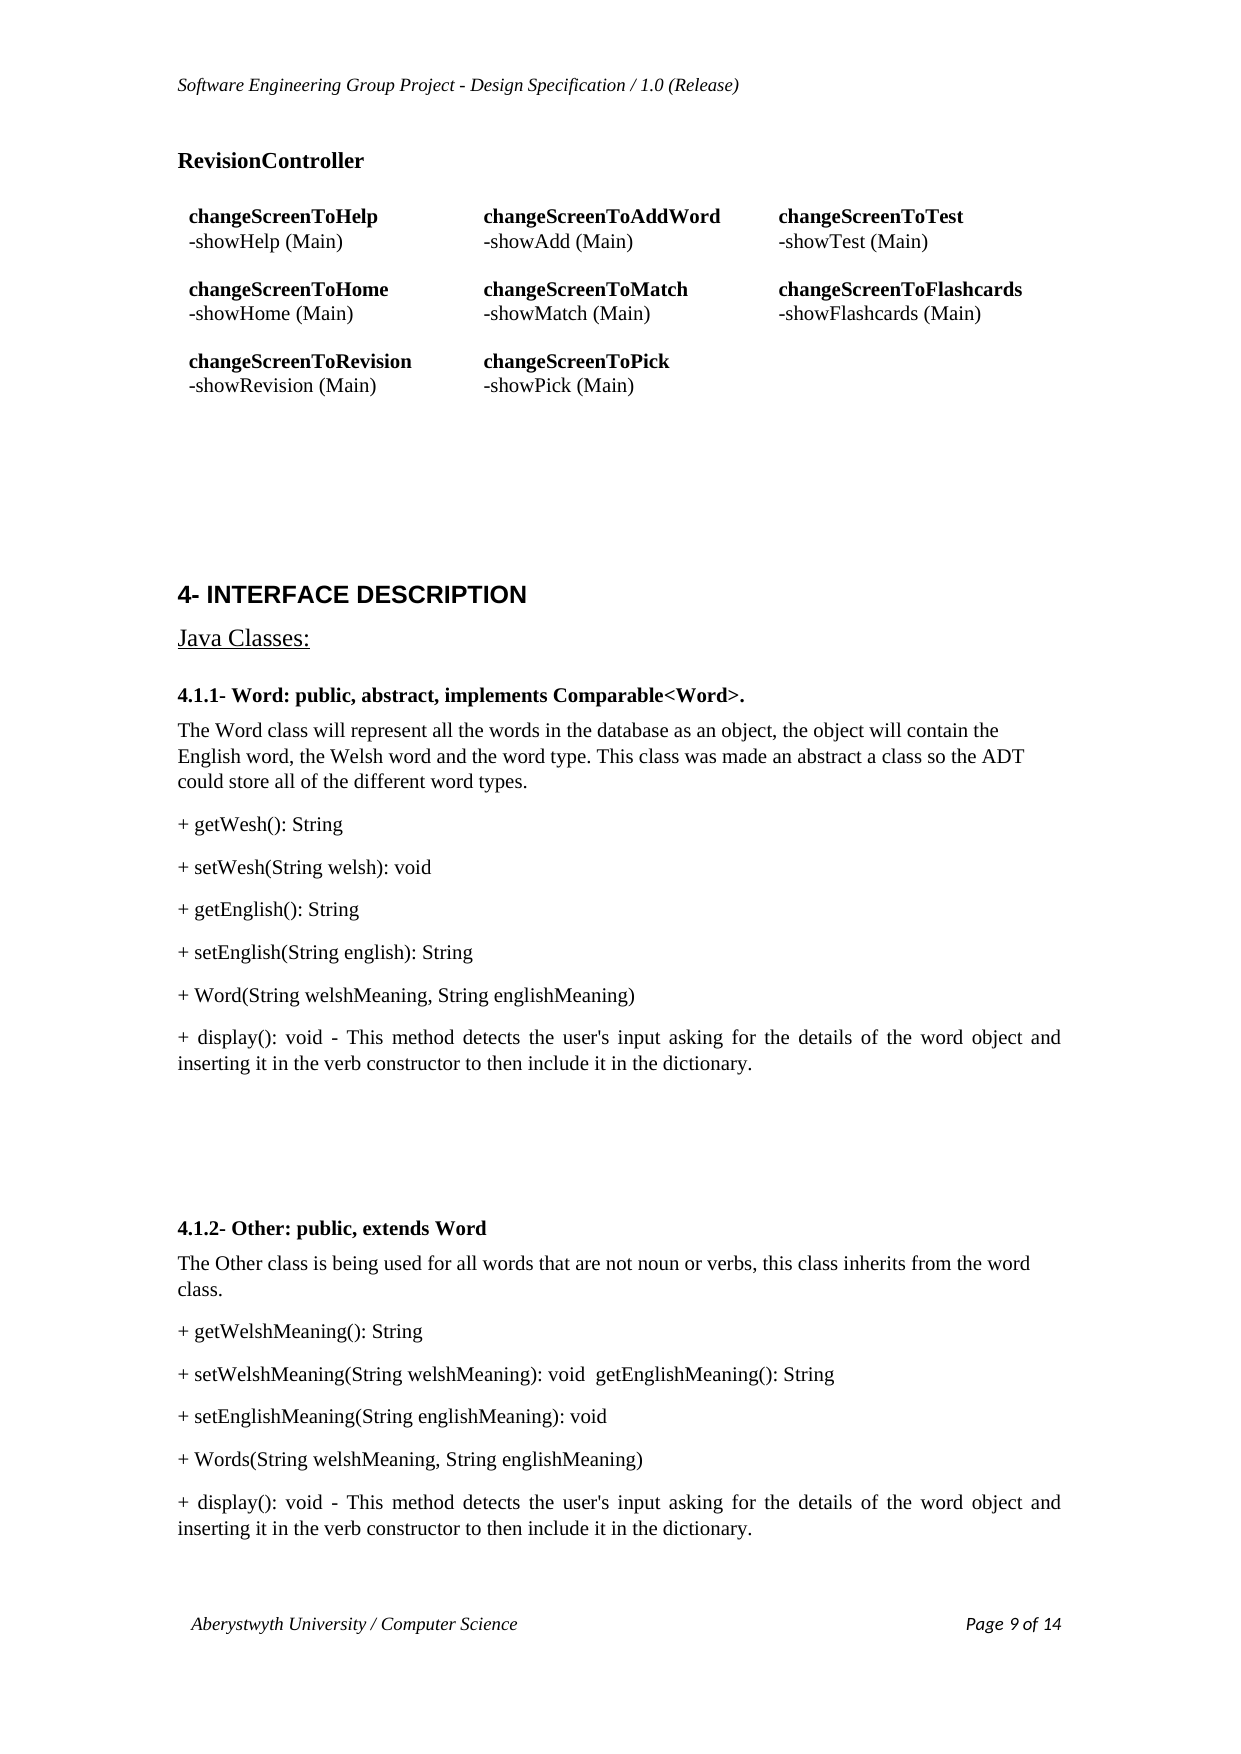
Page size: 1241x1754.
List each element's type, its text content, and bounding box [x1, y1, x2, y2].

text Java Classes: [177, 623, 1063, 652]
subtitle 4.1.1- Word: public, abstract, implements Comparable<Word>. [177, 683, 1063, 707]
text The Word class will represent all the words in the database as an object, the object will contain the English word, the Welsh word and the word type. This class was made an abstract a class so the ADT could store all of the different word types. [177, 718, 1063, 793]
text + getWelshMeaning(): String [177, 1319, 1063, 1343]
text RevisionController [177, 148, 1063, 174]
table_header changeScreenToTest -showTest (Main) changeScreenToFlashcards -showFlashcards (Main) [767, 205, 1062, 423]
text + display(): void - This method detects the user's input asking for the details of the word object and inserting it in the verb constructor to then include it in the dictionary. [177, 1489, 1063, 1539]
text + getWesh(): String [177, 812, 1063, 836]
text The Other class is being used for all words that are not noun or verbs, this class inherits from the word class. [177, 1251, 1063, 1301]
text + setWesh(String welsh): void [177, 855, 1063, 879]
text + getEnglish(): String [177, 897, 1063, 921]
subtitle 4- INTERFACE DESCRIPTION [177, 579, 1063, 608]
subtitle 4.1.2- Other: public, extends Word [177, 1216, 1063, 1240]
text + display(): void - This method detects the user's input asking for the details of the word object and inserting it in the verb constructor to then include it in the dictionary. [177, 1025, 1063, 1075]
text + setEnglish(String english): String [177, 940, 1063, 964]
text + setEnglishMeaning(String englishMeaning): void [177, 1404, 1063, 1428]
text + Words(String welshMeaning, String englishMeaning) [177, 1447, 1063, 1471]
text + Word(String welshMeaning, String englishMeaning) [177, 982, 1063, 1007]
table_header changeScreenToHelp -showHelp (Main) changeScreenToHome -showHome (Main) changeScreenToRevision -showRevision (Main) [177, 205, 472, 423]
text + setWelshMeaning(String welshMeaning): void getEnglishMeaning(): String [177, 1362, 1063, 1386]
table_header changeScreenToAddWord -showAdd (Main) changeScreenToMatch -showMatch (Main) changeScreenToPick -showPick (Main) [472, 205, 767, 423]
